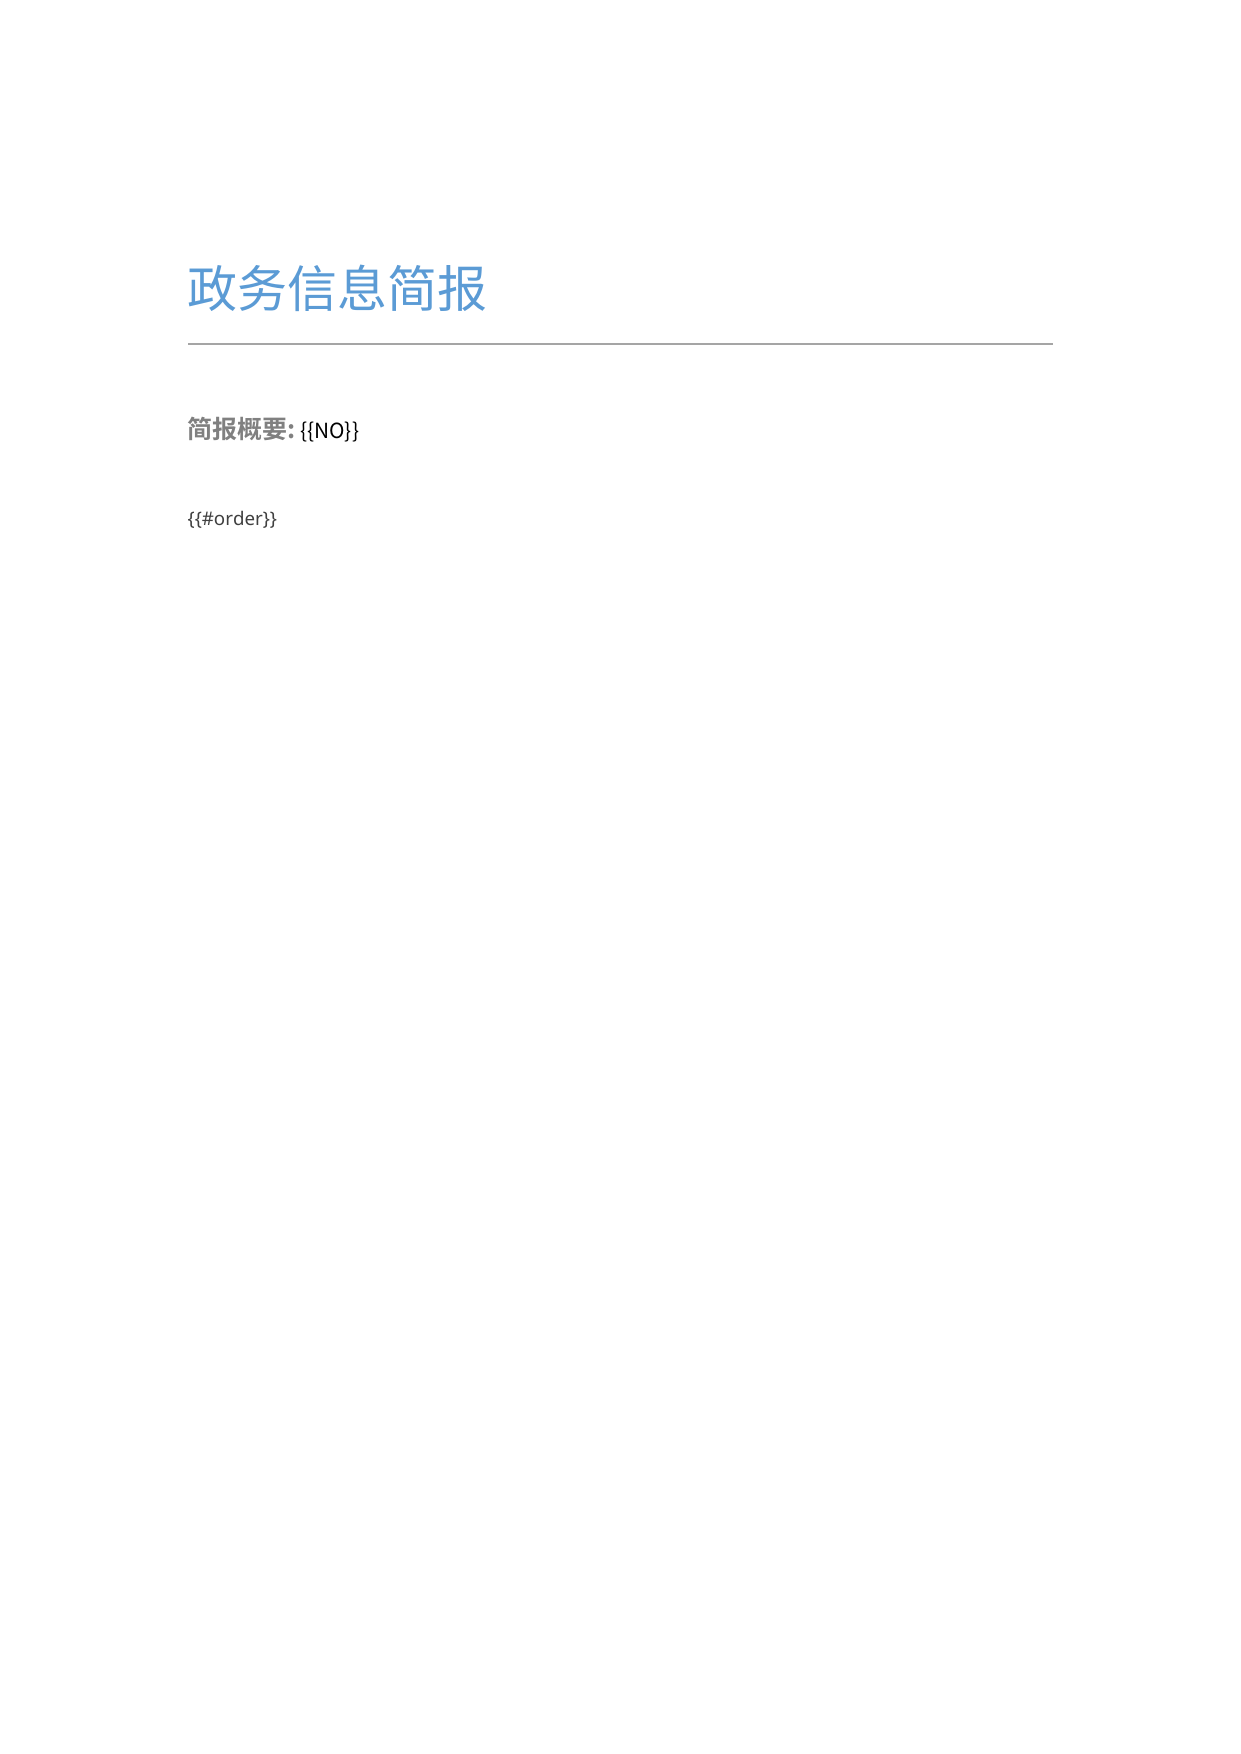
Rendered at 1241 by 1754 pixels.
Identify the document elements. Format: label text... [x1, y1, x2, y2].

text {{#order}} [187, 502, 1053, 535]
text 简报概要: {{NO}} [187, 395, 1053, 460]
title 政务信息简报 [187, 237, 1053, 345]
